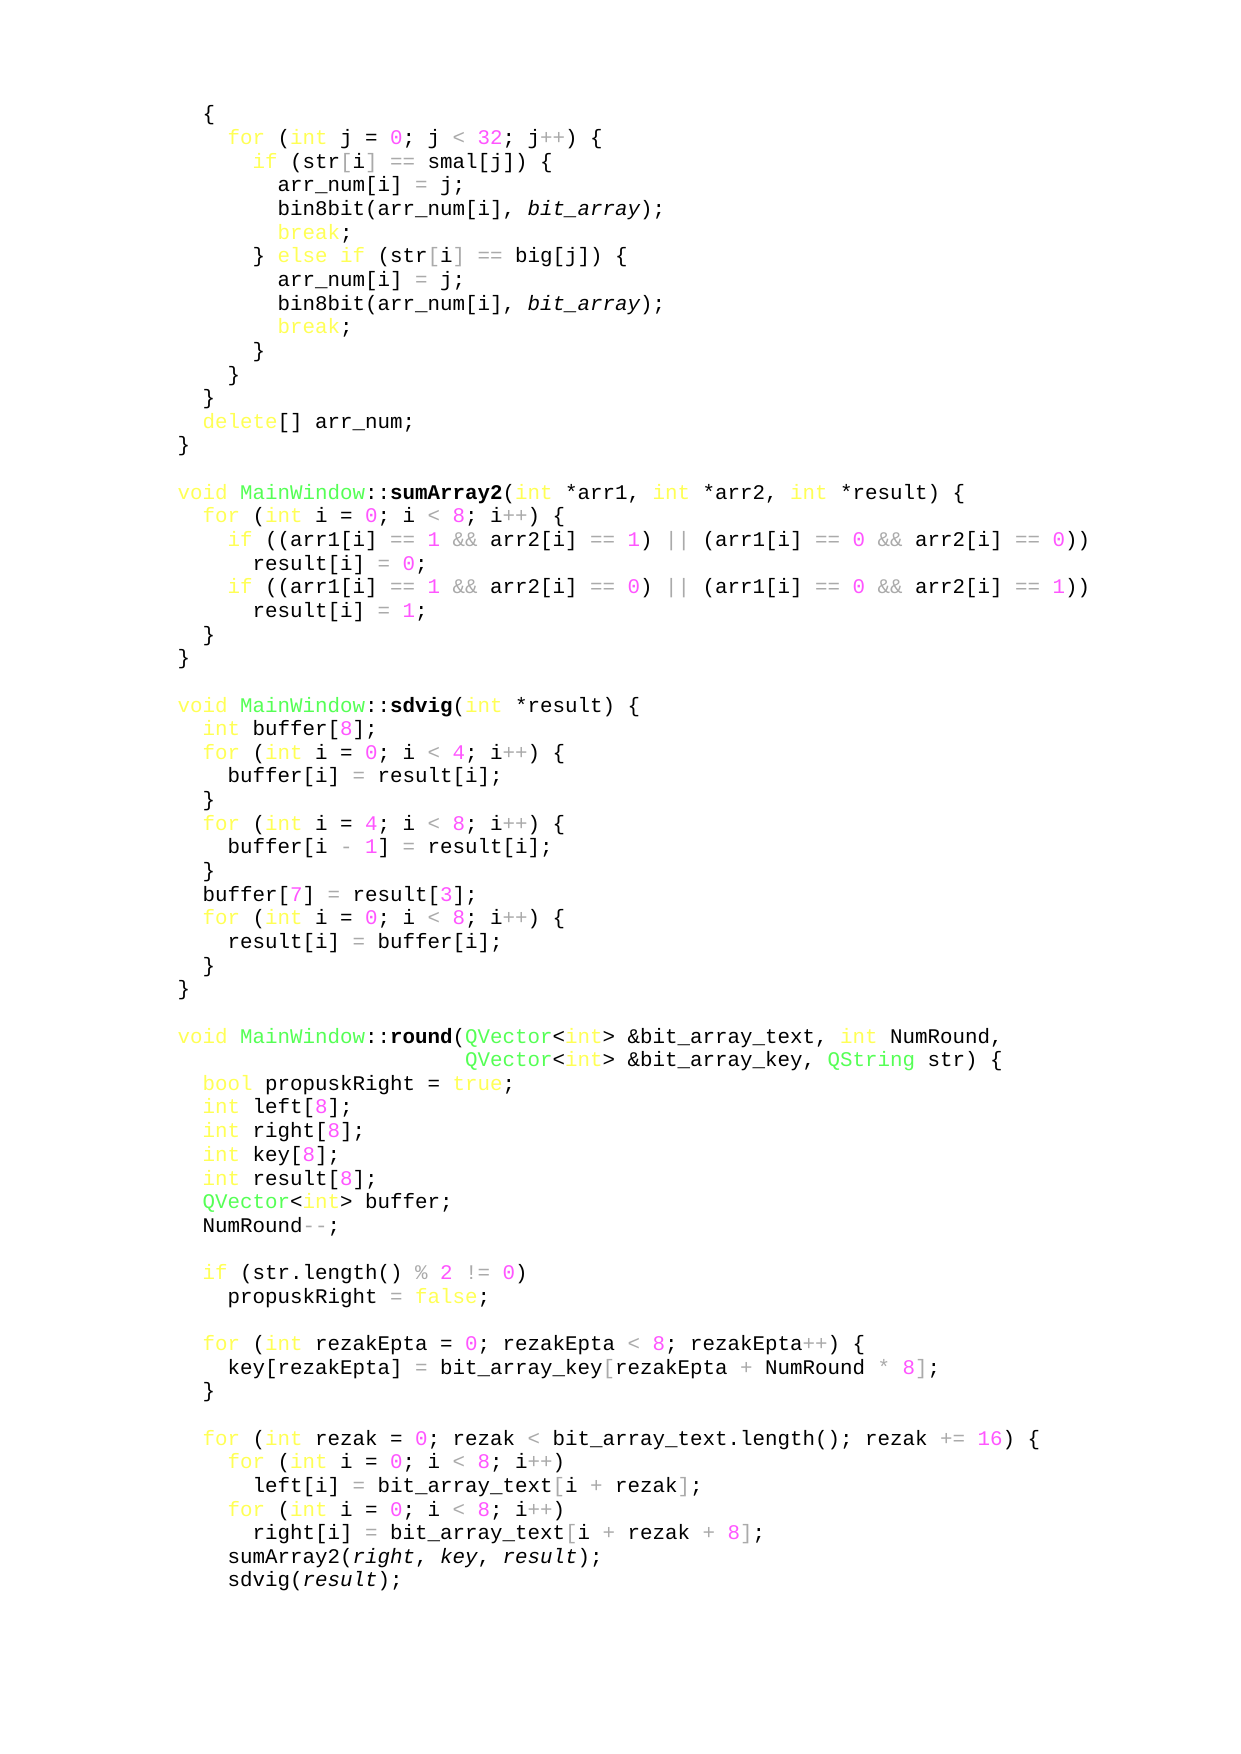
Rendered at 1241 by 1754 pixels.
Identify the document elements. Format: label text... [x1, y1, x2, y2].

text int buffer[8]; [177, 718, 1152, 742]
text if (str[i] == smal[j]) { [177, 151, 1152, 174]
text propuskRight = false; [177, 1286, 1152, 1309]
text result[i] = 0; [177, 553, 1152, 576]
text for (int i = 4; i < 8; i++) { [177, 813, 1152, 836]
text } [177, 387, 1152, 411]
text for (int rezakEpta = 0; rezakEpta < 8; rezakEpta++) { [177, 1333, 1152, 1357]
text void MainWindow::sdvig(int *result) { [177, 694, 1152, 718]
text bool propuskRight = true; [177, 1073, 1152, 1097]
text bin8bit(arr_num[i], bit_array); [177, 198, 1152, 222]
text void MainWindow::sumArray2(int *arr1, int *arr2, int *result) { [177, 482, 1152, 505]
text } [177, 647, 1152, 671]
text buffer[7] = result[3]; [177, 884, 1152, 907]
text result[i] = buffer[i]; [177, 931, 1152, 955]
text } [177, 434, 1152, 458]
text void MainWindow::round(QVector<int> &bit_array_text, int NumRound, [177, 1026, 1152, 1049]
text int result[8]; [177, 1167, 1152, 1191]
text buffer[i] = result[i]; [177, 766, 1152, 789]
text if (str.length() % 2 != 0) [177, 1262, 1152, 1286]
text int left[8]; [177, 1097, 1152, 1120]
text arr_num[i] = j; [177, 269, 1152, 293]
text key[rezakEpta] = bit_array_key[rezakEpta + NumRound * 8]; [177, 1357, 1152, 1380]
text int right[8]; [177, 1120, 1152, 1144]
text } [177, 1380, 1152, 1404]
text for (int j = 0; j < 32; j++) { [177, 127, 1152, 151]
text int key[8]; [177, 1144, 1152, 1167]
text for (int i = 0; i < 8; i++) [177, 1451, 1152, 1475]
text { [177, 103, 1152, 127]
text break; [177, 222, 1152, 245]
text for (int i = 0; i < 4; i++) { [177, 742, 1152, 766]
text } else if (str[i] == big[j]) { [177, 245, 1152, 269]
text for (int i = 0; i < 8; i++) [177, 1498, 1152, 1522]
text right[i] = bit_array_text[i + rezak + 8]; [177, 1522, 1152, 1546]
text break; [177, 316, 1152, 340]
text for (int i = 0; i < 8; i++) { [177, 505, 1152, 529]
text } [177, 624, 1152, 647]
text } [177, 860, 1152, 884]
text delete[] arr_num; [177, 411, 1152, 434]
text for (int i = 0; i < 8; i++) { [177, 907, 1152, 931]
text sumArray2(right, key, result); [177, 1546, 1152, 1569]
text for (int rezak = 0; rezak < bit_array_text.length(); rezak += 16) { [177, 1428, 1152, 1451]
text } [177, 340, 1152, 363]
text bin8bit(arr_num[i], bit_array); [177, 293, 1152, 316]
text } [177, 789, 1152, 813]
text if ((arr1[i] == 1 && arr2[i] == 1) || (arr1[i] == 0 && arr2[i] == 0)) [177, 529, 1152, 553]
text QVector<int> &bit_array_key, QString str) { [177, 1049, 1152, 1073]
text NumRound--; [177, 1215, 1152, 1238]
text if ((arr1[i] == 1 && arr2[i] == 0) || (arr1[i] == 0 && arr2[i] == 1)) [177, 576, 1152, 600]
text result[i] = 1; [177, 600, 1152, 624]
text } [177, 978, 1152, 1002]
text } [177, 363, 1152, 387]
text sdvig(result); [177, 1569, 1152, 1593]
text QVector<int> buffer; [177, 1191, 1152, 1215]
text arr_num[i] = j; [177, 174, 1152, 198]
text buffer[i - 1] = result[i]; [177, 836, 1152, 860]
text left[i] = bit_array_text[i + rezak]; [177, 1475, 1152, 1498]
text } [177, 955, 1152, 978]
